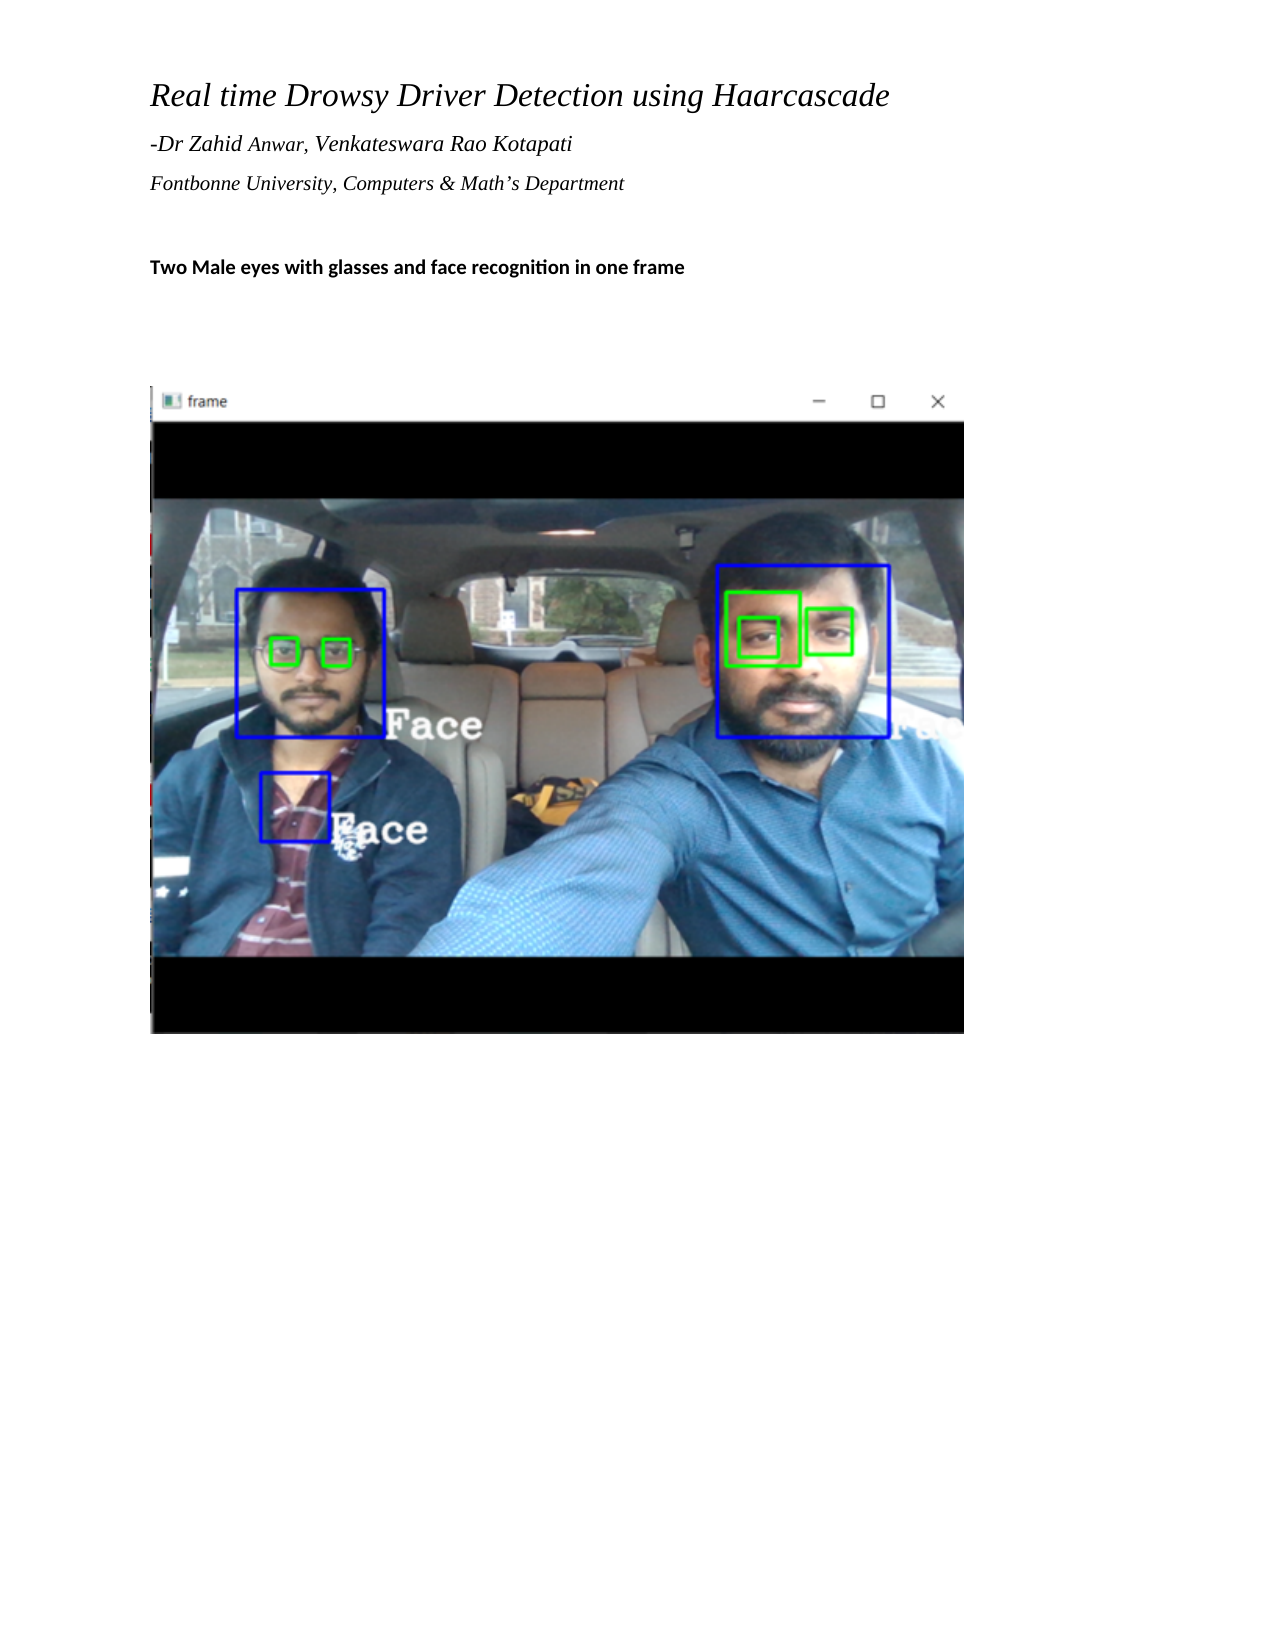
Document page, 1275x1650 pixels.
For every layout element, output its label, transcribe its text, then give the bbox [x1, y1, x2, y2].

text Two Male eyes with glasses and face recognition in one frame [150, 254, 1125, 279]
picture [150, 386, 964, 1034]
